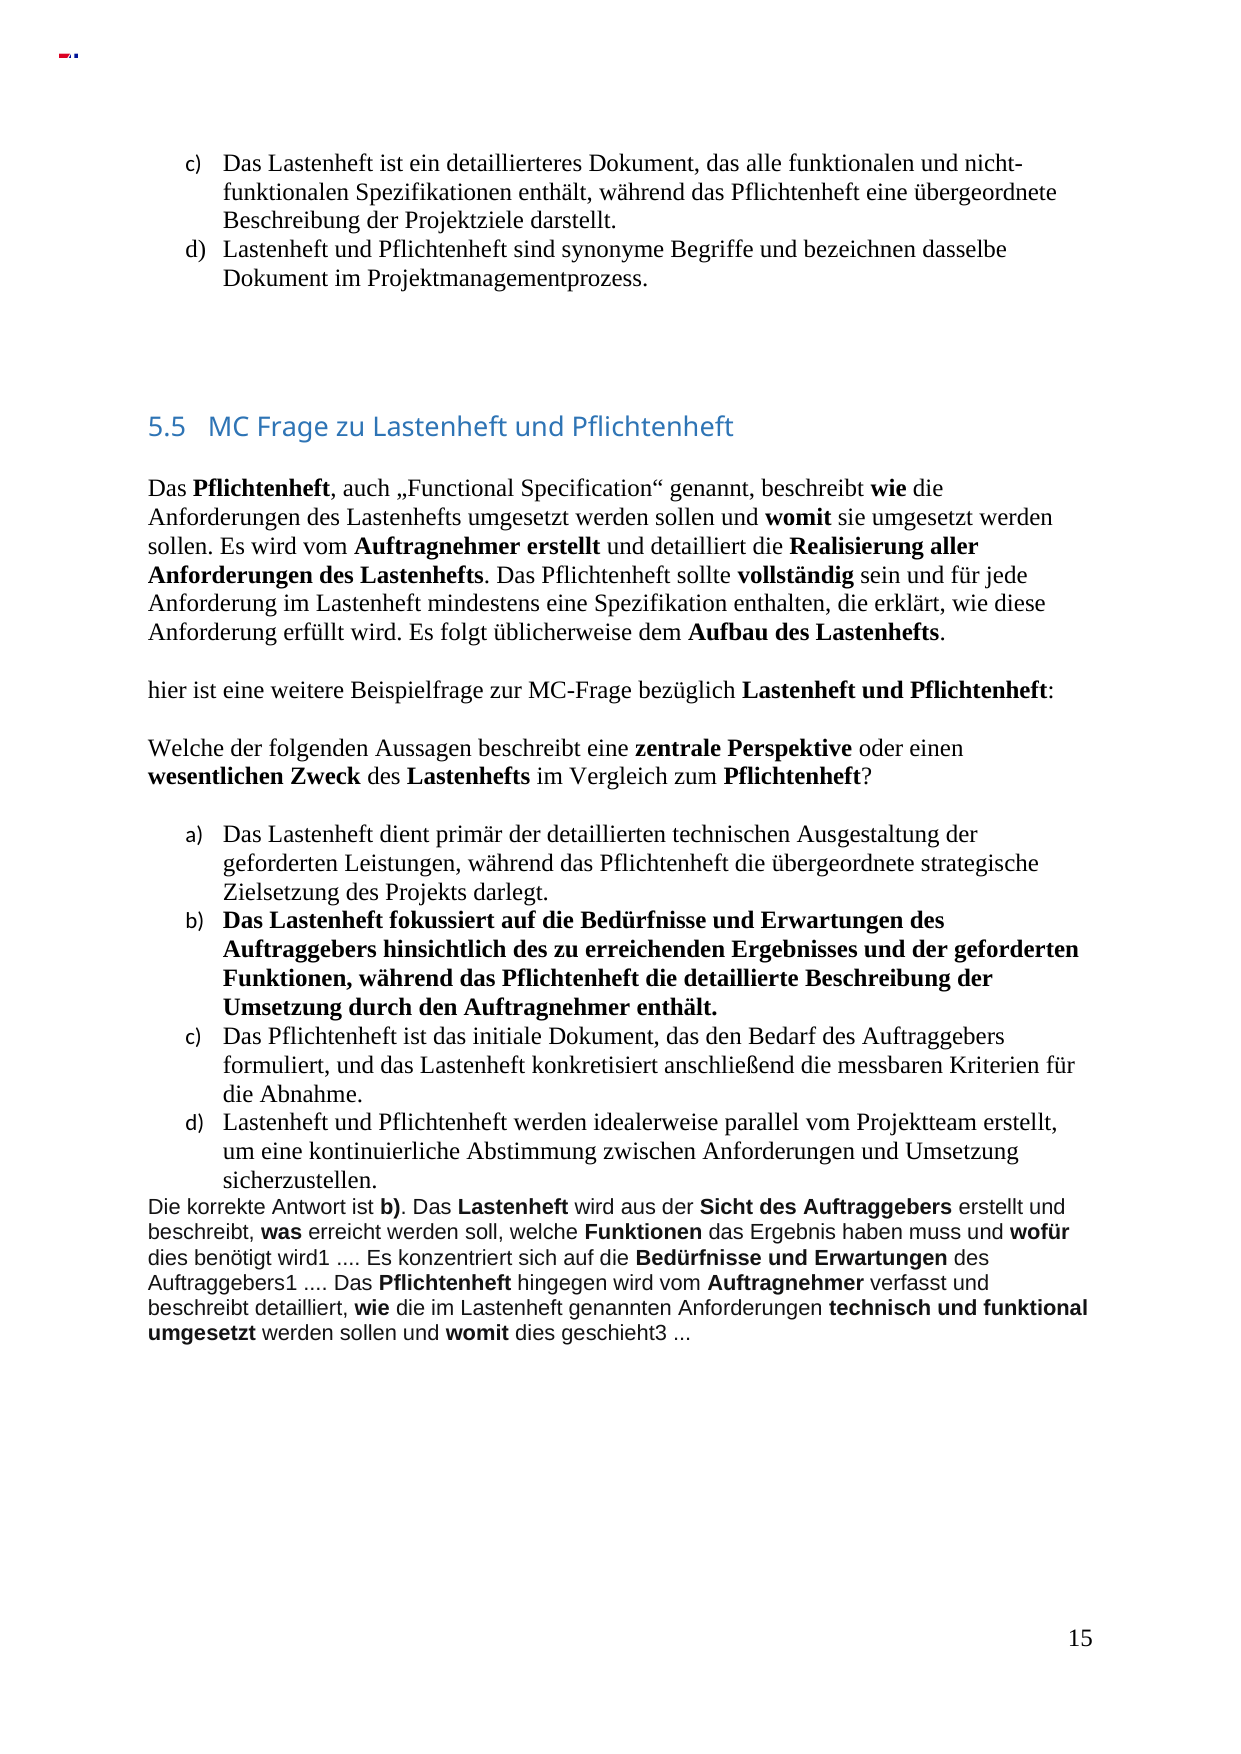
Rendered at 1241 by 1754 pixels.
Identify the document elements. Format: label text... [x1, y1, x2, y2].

list Das Lastenheft ist ein detaillierteres Dokument, das alle funktionalen und nicht-funktionalen Spezifikationen enthält, während das Pflichtenheft eine übergeordnete Beschreibung der Projektziele darstellt. [185, 148, 1093, 234]
list Lastenheft und Pflichtenheft sind synonyme Begriffe und bezeichnen dasselbe Dokument im Projektmanagementprozess. [185, 234, 1093, 292]
list Das Lastenheft fokussiert auf die Bedürfnisse und Erwartungen des Auftraggebers hinsichtlich des zu erreichenden Ergebnisses und der geforderten Funktionen, während das Pflichtenheft die detaillierte Beschreibung der Umsetzung durch den Auftragnehmer enthält. [185, 906, 1093, 1021]
picture [55, 51, 252, 103]
subtitle MC Frage zu Lastenheft und Pflichtenheft [148, 407, 1093, 444]
text Das Pflichtenheft, auch „Functional Specification“ genannt, beschreibt wie die Anforderungen des Lastenhefts umgesetzt werden sollen und womit sie umgesetzt werden sollen. Es wird vom Auftragnehmer erstellt und detailliert die Realisierung aller Anforderungen des Lastenhefts. Das Pflichtenheft sollte vollständig sein und für jede Anforderung im Lastenheft mindestens eine Spezifikation enthalten, die erklärt, wie diese Anforderung erfüllt wird. Es folgt üblicherweise dem Aufbau des Lastenhefts. [148, 473, 1093, 646]
text Die korrekte Antwort ist b). Das Lastenheft wird aus der Sicht des Auftraggebers erstellt und beschreibt, was erreicht werden soll, welche Funktionen das Ergebnis haben muss und wofür dies benötigt wird1 .... Es konzentriert sich auf die Bedürfnisse und Erwartungen des Auftraggebers1 .... Das Pflichtenheft hingegen wird vom Auftragnehmer verfasst und beschreibt detailliert, wie die im Lastenheft genannten Anforderungen technisch und funktional umgesetzt werden sollen und womit dies geschieht3 ... [691, 1194, 1093, 1345]
text hier ist eine weitere Beispielfrage zur MC-Frage bezüglich Lastenheft und Pflichtenheft: [148, 675, 1093, 704]
list Das Lastenheft dient primär der detaillierten technischen Ausgestaltung der geforderten Leistungen, während das Pflichtenheft die übergeordnete strategische Zielsetzung des Projekts darlegt. [185, 819, 1093, 906]
list Lastenheft und Pflichtenheft werden idealerweise parallel vom Projektteam erstellt, um eine kontinuierliche Abstimmung zwischen Anforderungen und Umsetzung sicherzustellen. [185, 1107, 1093, 1194]
list Das Pflichtenheft ist das initiale Dokument, das den Bedarf des Auftraggebers formuliert, und das Lastenheft konkretisiert anschließend die messbaren Kriterien für die Abnahme. [185, 1021, 1093, 1107]
text Welche der folgenden Aussagen beschreibt eine zentrale Perspektive oder einen wesentlichen Zweck des Lastenhefts im Vergleich zum Pflichtenheft? [148, 733, 1093, 790]
